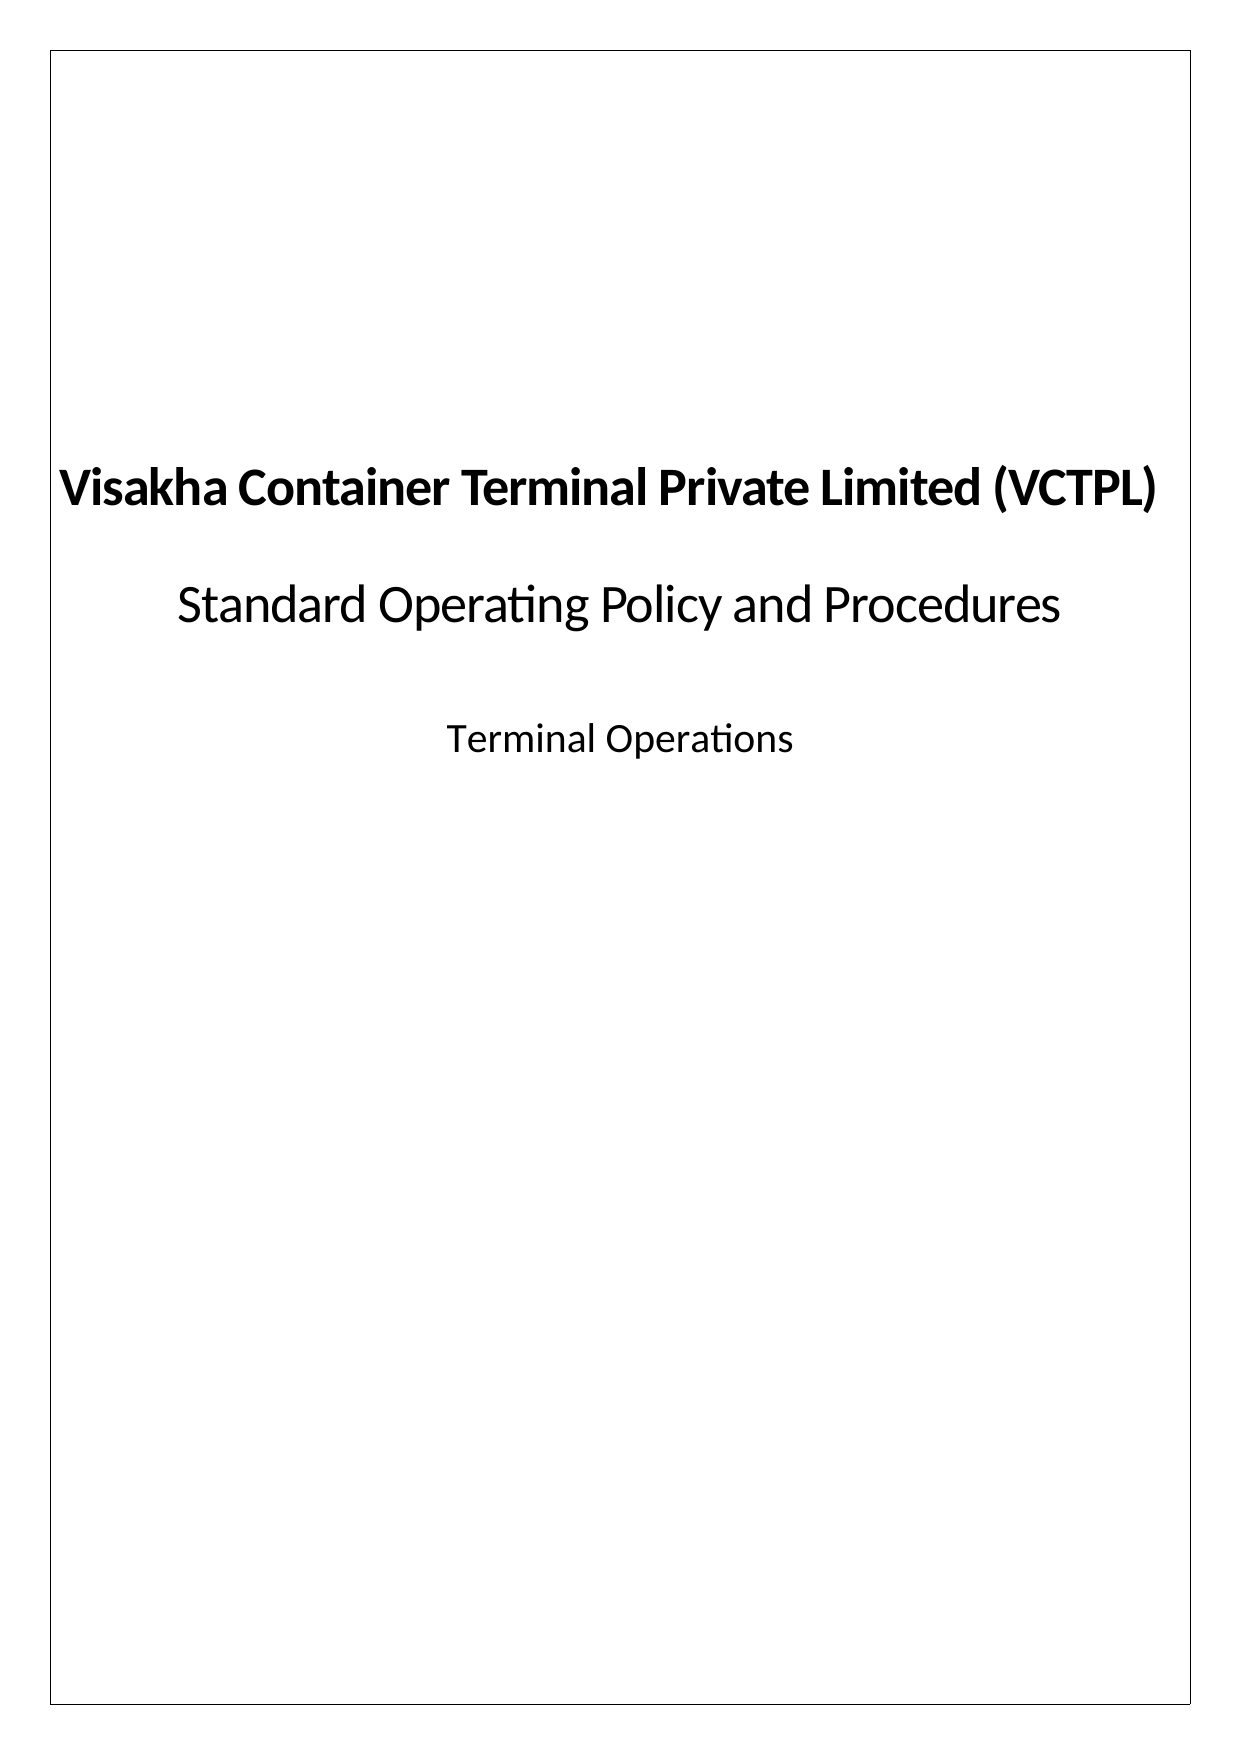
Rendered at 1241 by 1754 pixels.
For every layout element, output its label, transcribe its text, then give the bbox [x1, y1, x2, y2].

text Standard Operating Policy and Procedures [150, 570, 1090, 636]
text Terminal Operations [150, 712, 1090, 763]
text Visakha Container Terminal Private Limited (VCTPL) [56, 453, 1163, 519]
